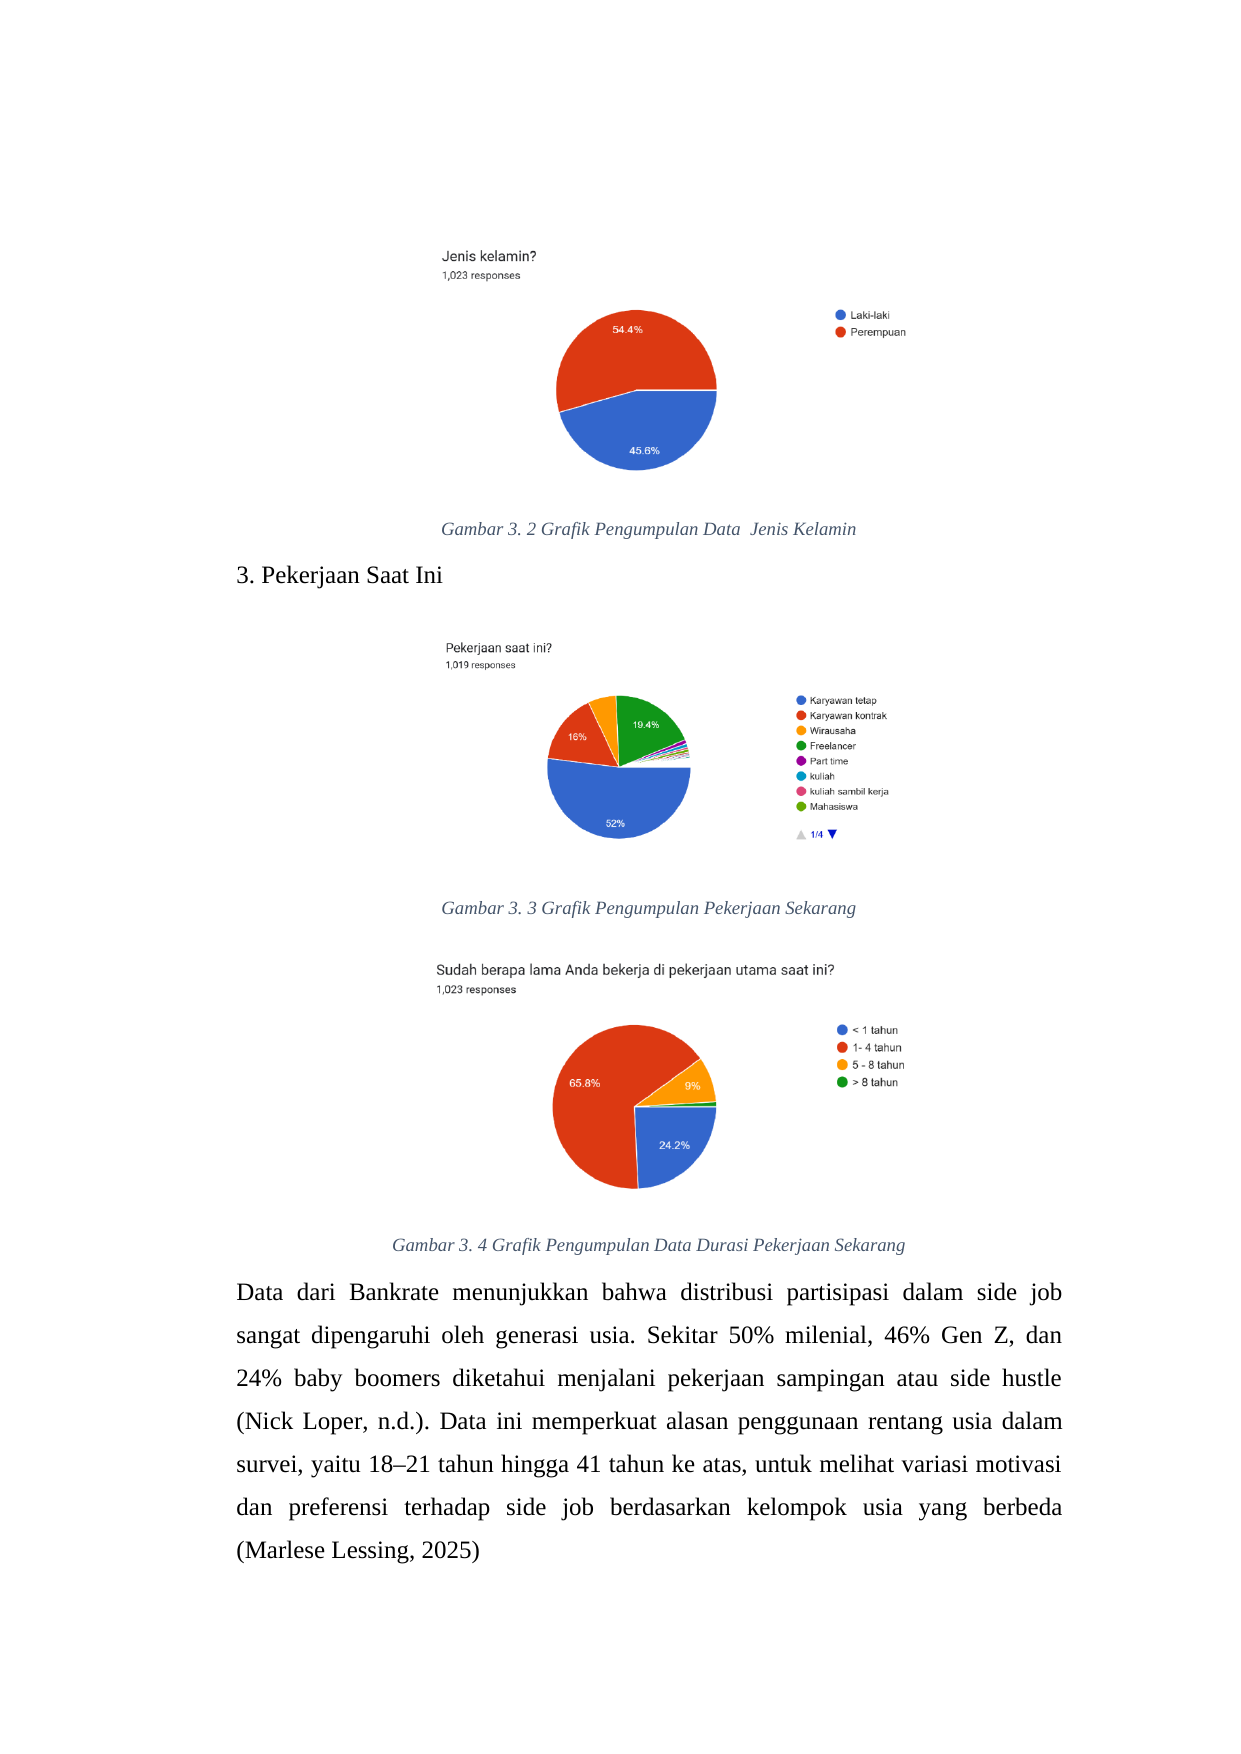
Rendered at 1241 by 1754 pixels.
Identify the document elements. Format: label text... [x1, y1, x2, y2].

text Data dari Bankrate menunjukkan bahwa distribusi partisipasi dalam side job sangat dipengaruhi oleh generasi usia. Sekitar 50% milenial, 46% Gen Z, dan 24% baby boomers diketahui menjalani pekerjaan sampingan atau side hustle . Data ini memperkuat alasan penggunaan rentang usia dalam survei, yaitu 18–21 tahun hingga 41 tahun ke atas, untuk melihat variasi motivasi dan preferensi terhadap side job berdasarkan kelompok usia yang berbeda [236, 1277, 1063, 1564]
picture [420, 236, 954, 487]
text 3. Pekerjaan Saat Ini [236, 560, 1063, 589]
picture [414, 939, 960, 1220]
picture [427, 620, 948, 866]
